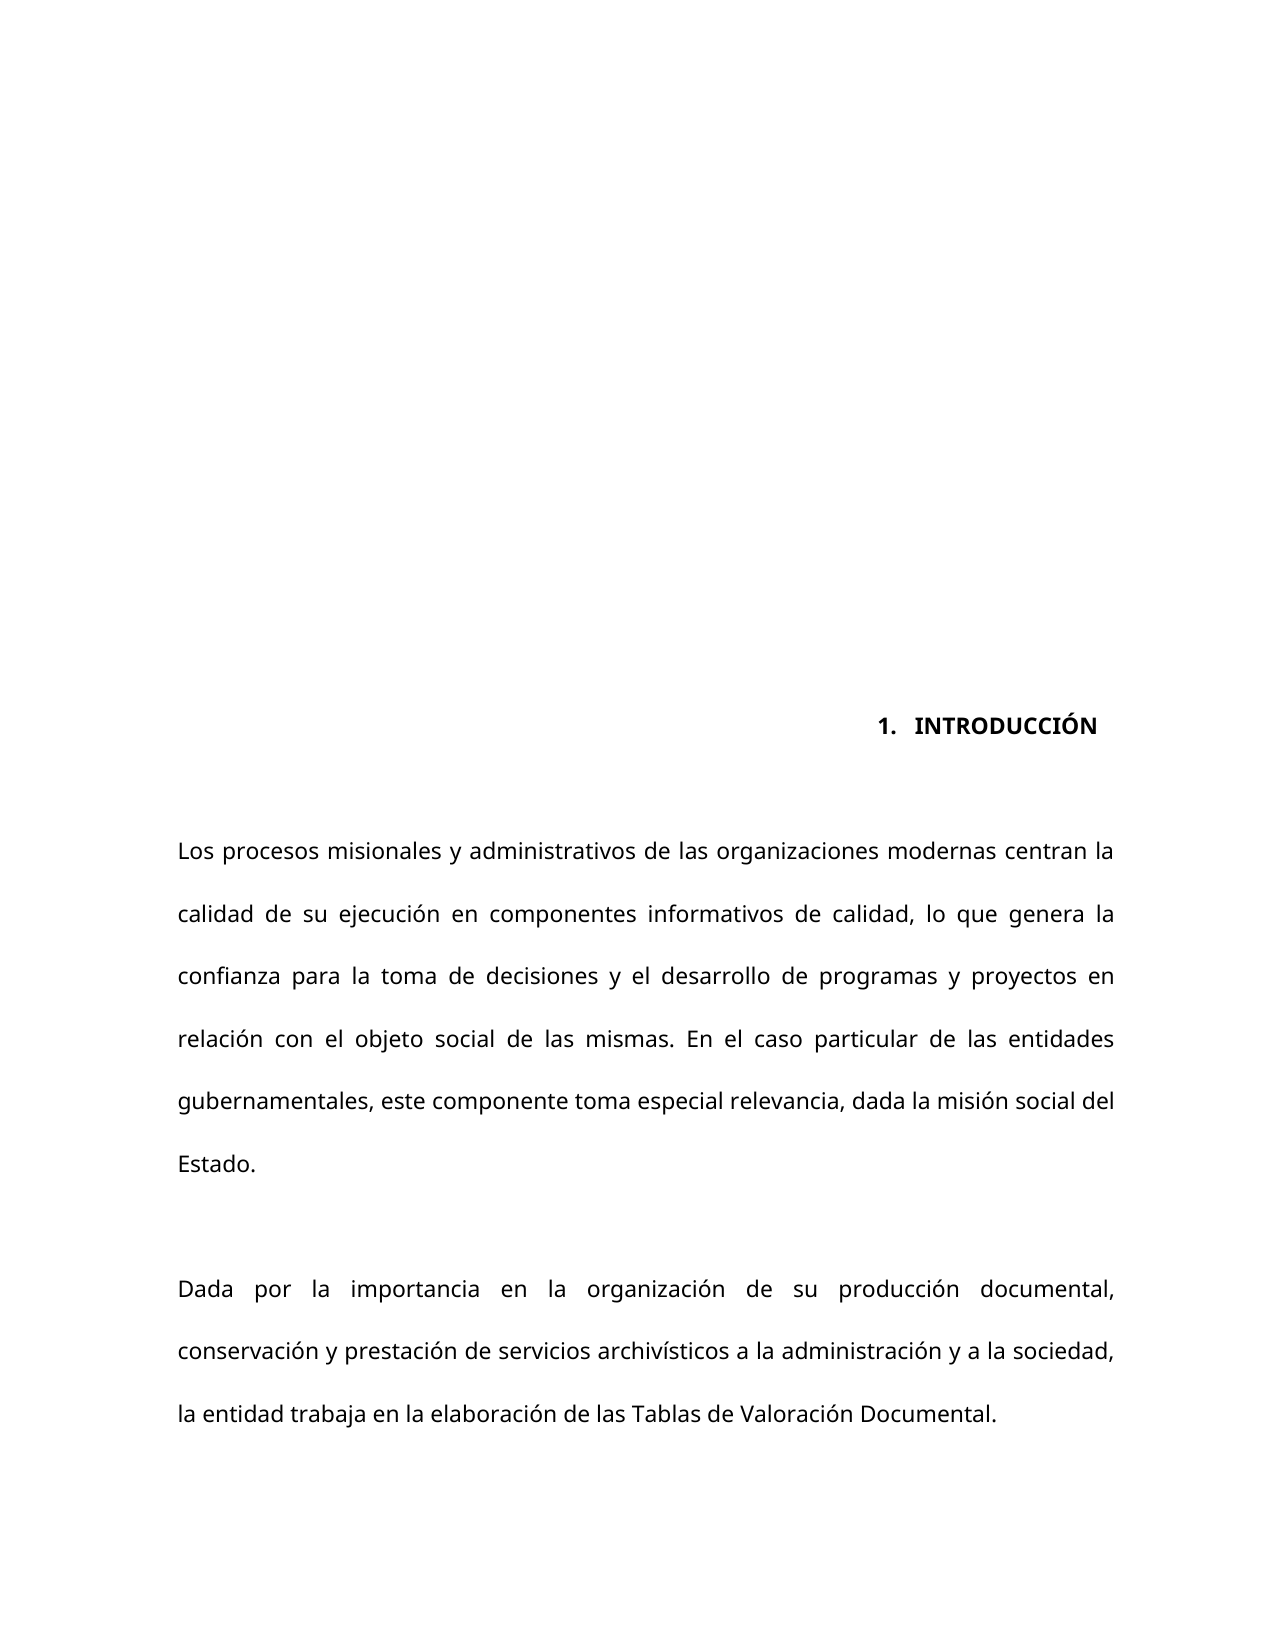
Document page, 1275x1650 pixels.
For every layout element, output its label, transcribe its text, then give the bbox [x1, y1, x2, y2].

text Dada por la importancia en la organización de su producción documental, conservación y prestación de servicios archivísticos a la administración y a la sociedad, la entidad trabaja en la elaboración de las Tablas de Valoración Documental. [177, 1273, 1116, 1429]
text Los procesos misionales y administrativos de las organizaciones modernas centran la calidad de su ejecución en componentes informativos de calidad, lo que genera la confianza para la toma de decisiones y el desarrollo de programas y proyectos en relación con el objeto social de las mismas. En el caso particular de las entidades gubernamentales, este componente toma especial relevancia, dada la misión social del Estado. [177, 835, 1116, 1179]
list INTRODUCCIÓN [140, 710, 1098, 741]
